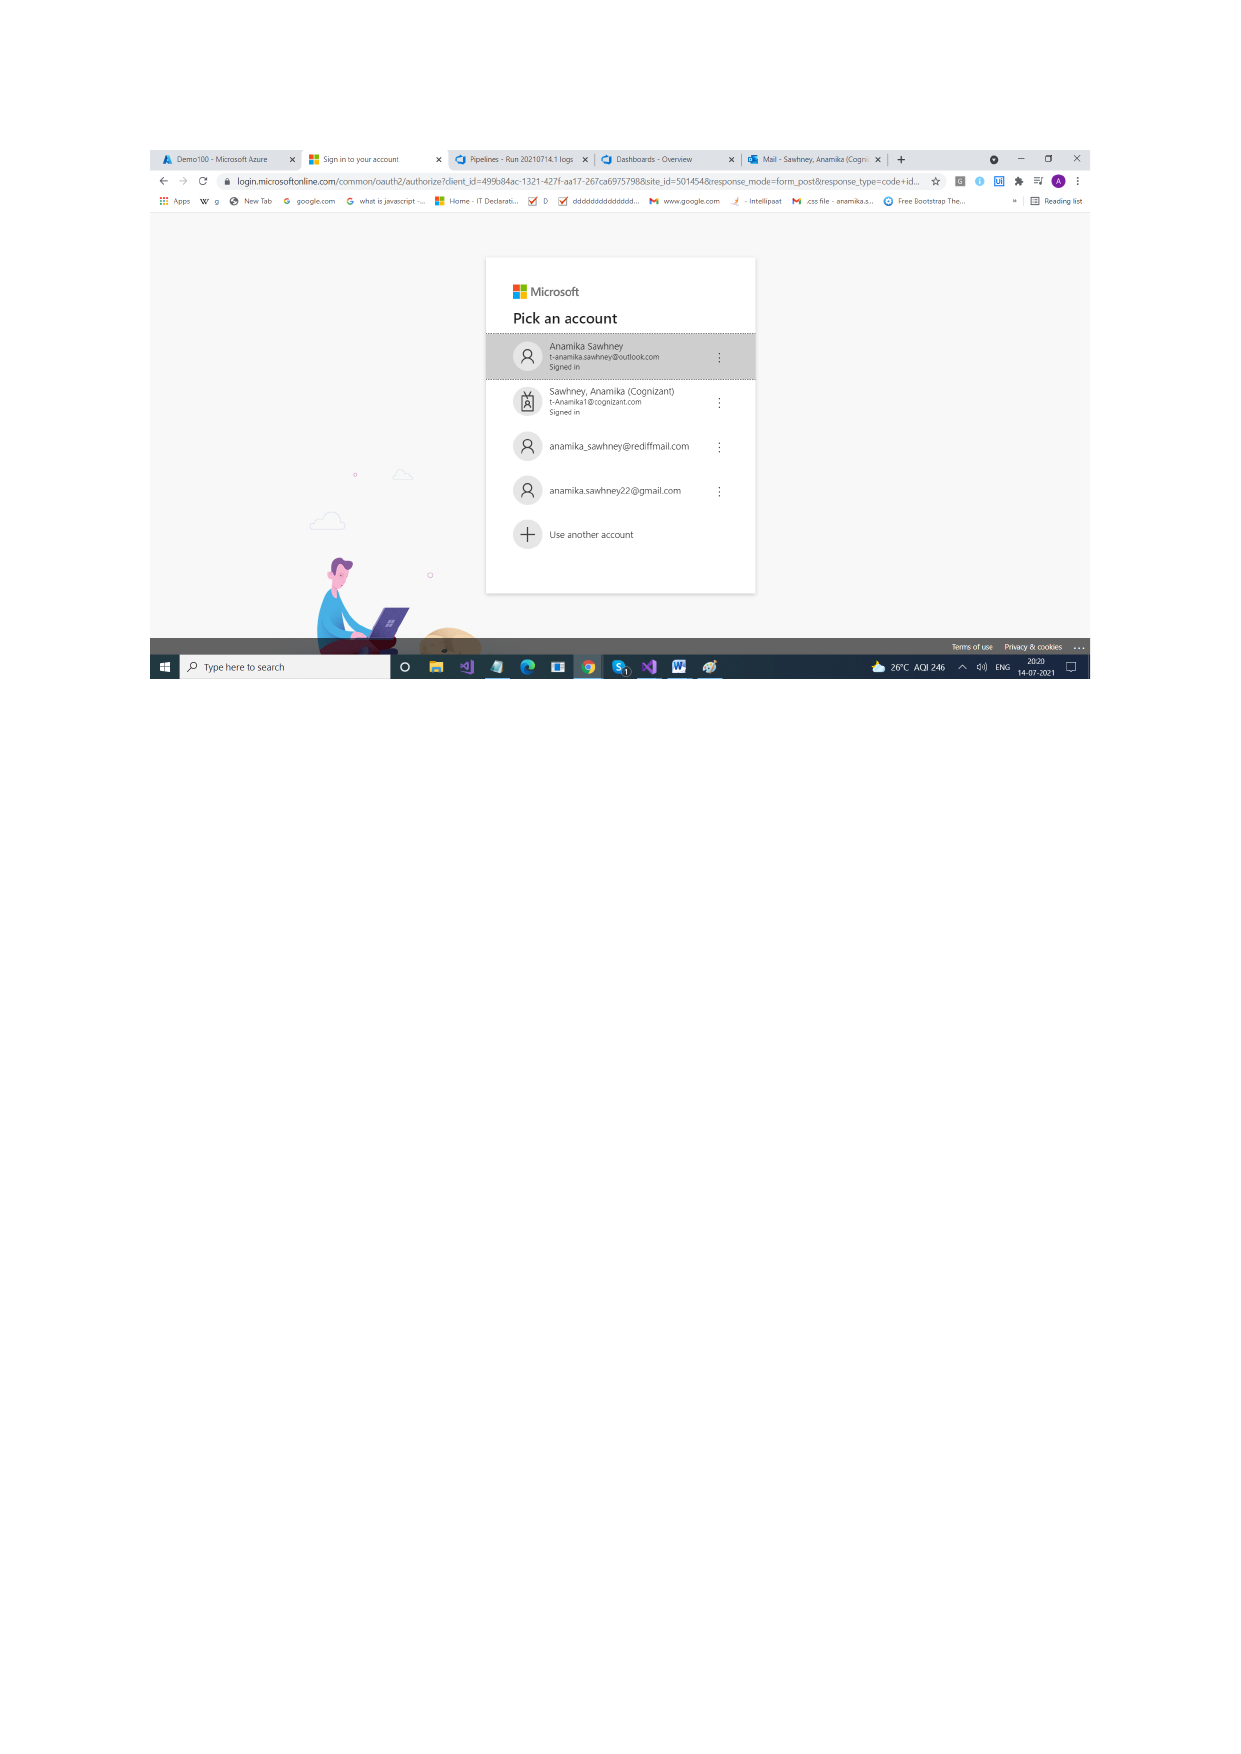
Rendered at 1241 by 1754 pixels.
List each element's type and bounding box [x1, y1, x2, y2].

picture [150, 150, 1091, 679]
